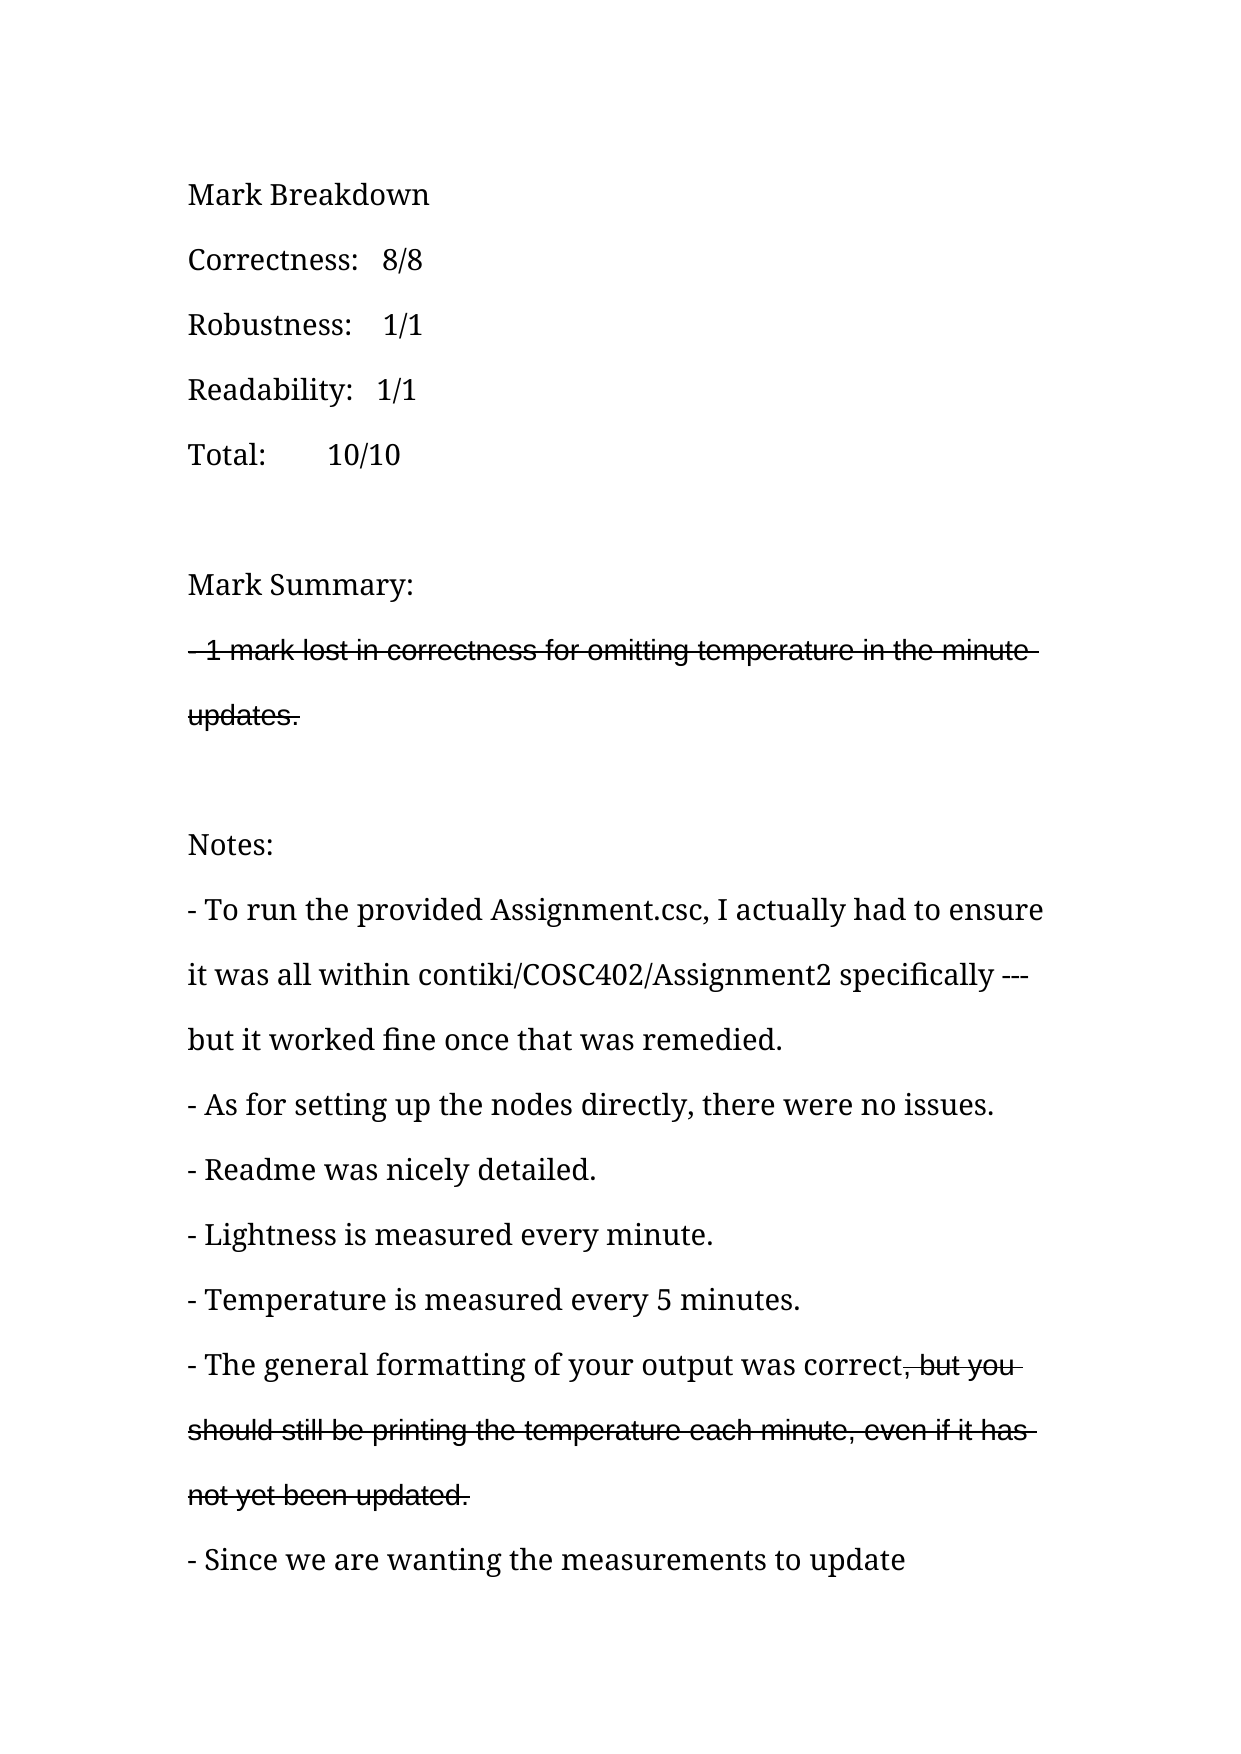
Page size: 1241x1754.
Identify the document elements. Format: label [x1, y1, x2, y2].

text [187, 162, 1053, 1592]
